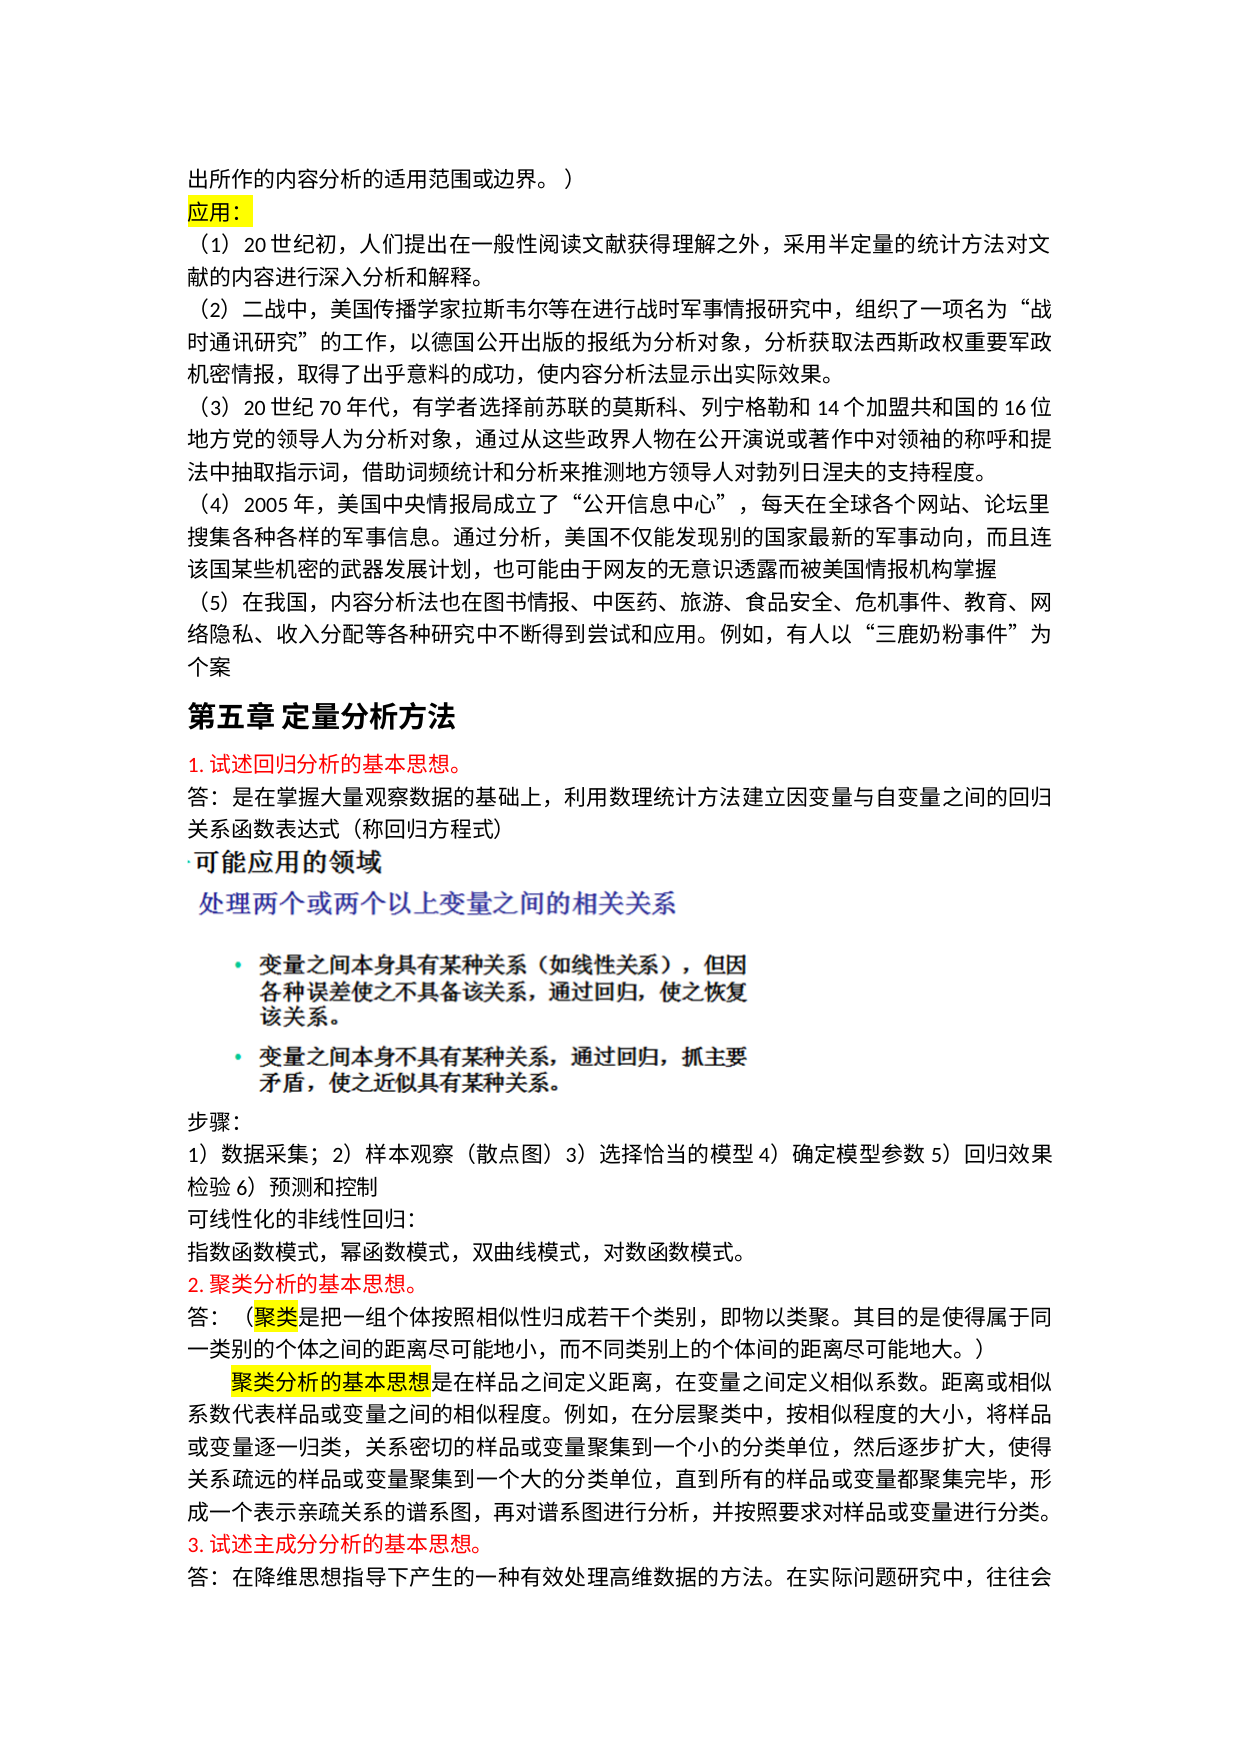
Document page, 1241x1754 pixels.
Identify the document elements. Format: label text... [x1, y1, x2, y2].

text 1）数据采集；2）样本观察（散点图）3）选择恰当的模型4）确定模型参数 5）回归效果检验 6）预测和控制 [187, 1137, 1053, 1202]
text 答：（聚类是把一组个体按照相似性归成若干个类别，即物以类聚。其目的是使得属于同一类别的个体之间的距离尽可能地小，而不同类别上的个体间的距离尽可能地大。） [187, 1299, 1053, 1364]
text 答：是在掌握大量观察数据的基础上，利用数理统计方法建立因变量与自变量之间的回归关系函数表达式（称回归方程式） [187, 779, 1053, 844]
text 聚类分析的基本思想是在样品之间定义距离，在变量之间定义相似系数。距离或相似系数代表样品或变量之间的相似程度。例如，在分层聚类中，按相似程度的大小，将样品或变量逐一归类，关系密切的样品或变量聚集到一个小的分类单位，然后逐步扩大，使得关系疏远的样品或变量聚集到一个大的分类单位，直到所有的样品或变量都聚集完毕，形成一个表示亲疏关系的谱系图，再对谱系图进行分析，并按照要求对样品或变量进行分类。 [187, 1364, 1053, 1527]
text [187, 162, 1053, 194]
text 可线性化的非线性回归： [187, 1202, 1053, 1234]
text （4）2005年，美国中央情报局成立了“公开信息中心”，每天在全球各个网站、论坛里搜集各种各样的军事信息。通过分析，美国不仅能发现别的国家最新的军事动向，而且连该国某些机密的武器发展计划，也可能由于网友的无意识透露而被美国情报机构掌握 [187, 487, 1053, 584]
text （3）20世纪70年代，有学者选择前苏联的莫斯科、列宁格勒和14个加盟共和国的16位地方党的领导人为分析对象，通过从这些政界人物在公开演说或著作中对领袖的称呼和提法中抽取指示词，借助词频统计和分析来推测地方领导人对勃列日涅夫的支持程度。 [187, 389, 1053, 487]
text 指数函数模式，幂函数模式，双曲线模式，对数函数模式。 [187, 1234, 1053, 1267]
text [187, 1559, 1053, 1592]
text 3. 试述主成分分析的基本思想。 [187, 1527, 1053, 1559]
text 步骤： [187, 1104, 1053, 1137]
text 第五章 定量分析方法 [187, 682, 1053, 747]
picture [187, 844, 815, 1101]
text （2）二战中，美国传播学家拉斯韦尔等在进行战时军事情报研究中，组织了一项名为“战时通讯研究”的工作，以德国公开出版的报纸为分析对象，分析获取法西斯政权重要军政机密情报，取得了出乎意料的成功，使内容分析法显示出实际效果。 [187, 292, 1053, 389]
text 1. 试述回归分析的基本思想。 [187, 747, 1053, 779]
text （1）20世纪初，人们提出在一般性阅读文献获得理解之外，采用半定量的统计方法对文献的内容进行深入分析和解释。 [187, 227, 1053, 292]
text （5）在我国，内容分析法也在图书情报、中医药、旅游、食品安全、危机事件、教育、网络隐私、收入分配等各种研究中不断得到尝试和应用。例如，有人以“三鹿奶粉事件”为个案 [187, 584, 1053, 682]
text 应用： [187, 194, 1053, 227]
text 2. 聚类分析的基本思想。 [187, 1267, 1053, 1299]
